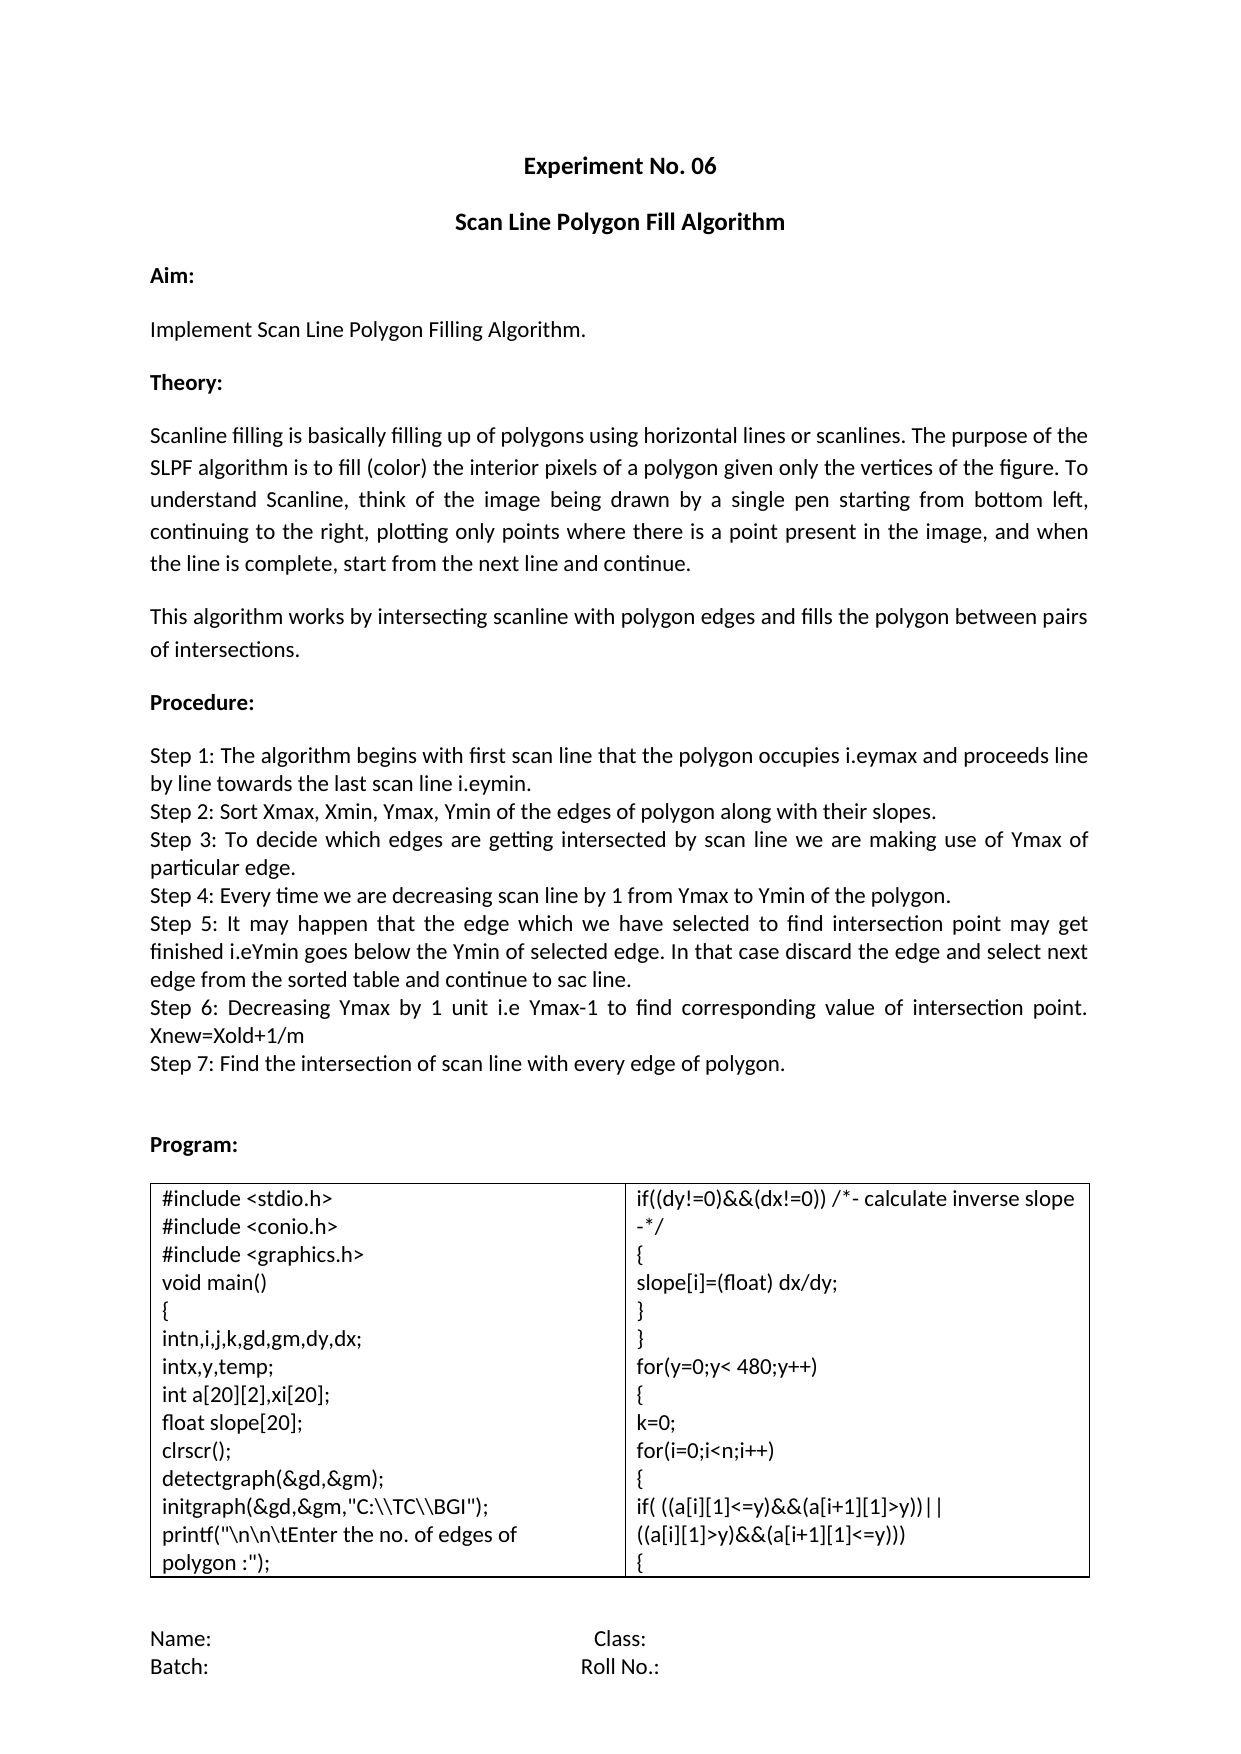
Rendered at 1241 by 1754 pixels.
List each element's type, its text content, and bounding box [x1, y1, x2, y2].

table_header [151, 1184, 625, 1576]
text Step 7: Find the intersection of scan line with every edge of polygon. [150, 1049, 1090, 1077]
text Program: [150, 1130, 1090, 1158]
text Step 1: The algorithm begins with first scan line that the polygon occupies i.eymax and proceeds line by line towards the last scan line i.eymin. [150, 741, 1090, 797]
text Procedure: [150, 688, 1090, 716]
text Step 2: Sort Xmax, Xmin, Ymax, Ymin of the edges of polygon along with their slopes. [150, 797, 1090, 825]
text This algorithm works by intersecting scanline with polygon edges and fills the polygon between pairs of intersections. [150, 602, 1090, 663]
text Scanline filling is basically filling up of polygons using horizontal lines or scanlines. The purpose of the SLPF algorithm is to fill (color) the interior pixels of a polygon given only the vertices of the figure. To understand Scanline, think of the image being drawn by a single pen starting from bottom left, continuing to the right, plotting only points where there is a point present in the image, and when the line is complete, start from the next line and continue. [150, 421, 1090, 577]
text Step 3: To decide which edges are getting intersected by scan line we are making use of Ymax of particular edge. [150, 825, 1090, 881]
text Step 4: Every time we are decreasing scan line by 1 from Ymax to Ymin of the polygon. [150, 881, 1090, 909]
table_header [626, 1184, 1089, 1576]
text Step 5: It may happen that the edge which we have selected to find intersection point may get finished i.eYmin goes below the Ymin of selected edge. In that case discard the edge and select next edge from the sorted table and continue to sac line. [150, 909, 1090, 993]
text Step 6: Decreasing Ymax by 1 unit i.e Ymax-1 to find corresponding value of intersection point. Xnew=Xold+1/m [150, 993, 1090, 1049]
text Theory: [150, 368, 1090, 396]
text Aim: [150, 262, 1090, 290]
text Scan Line Polygon Fill Algorithm [150, 206, 1090, 236]
text Implement Scan Line Polygon Filling Algorithm. [150, 315, 1090, 343]
text Experiment No. 06 [150, 150, 1090, 181]
